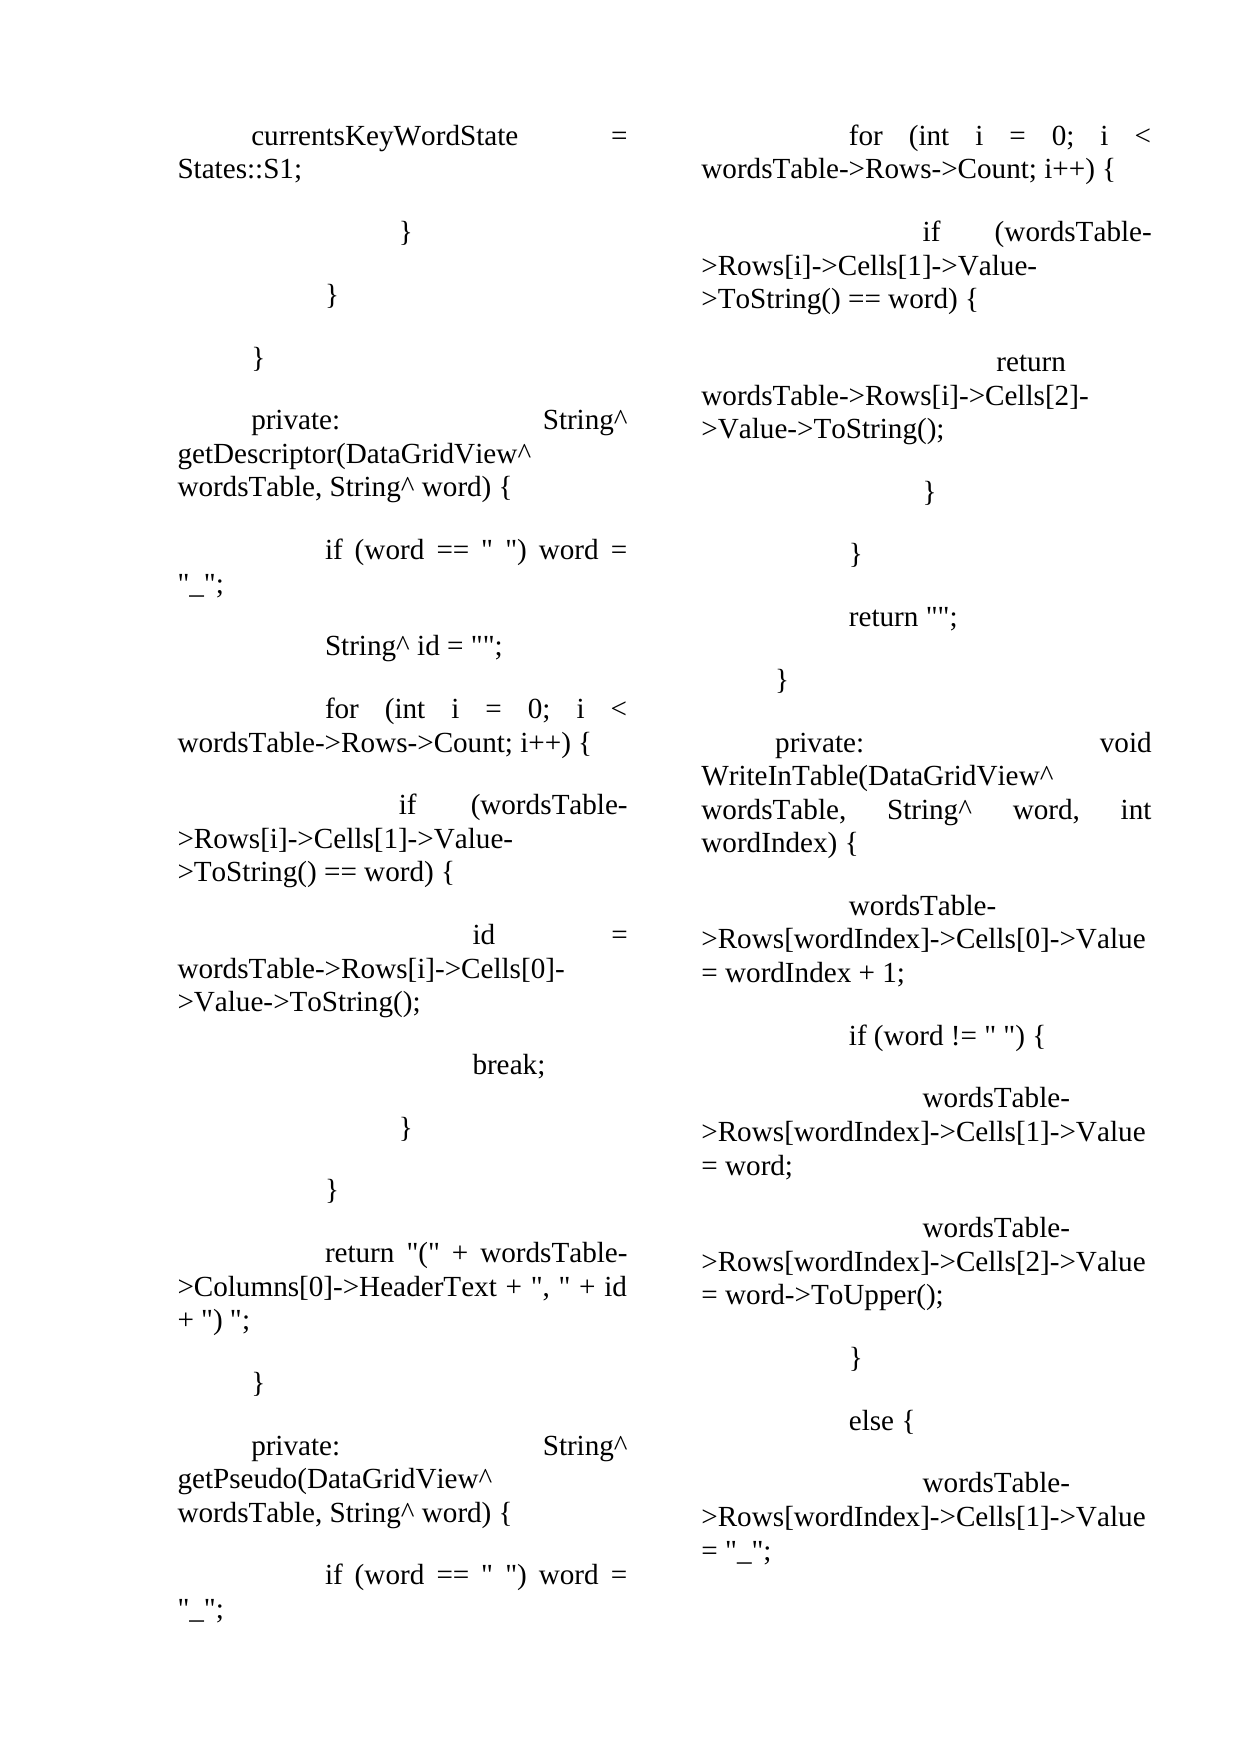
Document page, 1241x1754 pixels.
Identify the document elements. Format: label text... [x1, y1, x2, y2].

text currentsKeyWordState = States::S1; [177, 118, 627, 185]
text wordsTable->Rows[wordIndex]->Cells[0]->Value = wordIndex + 1; [701, 888, 1152, 989]
text } [701, 537, 1152, 570]
text wordsTable->Rows[wordIndex]->Cells[2]->Value = word->ToUpper(); [701, 1210, 1152, 1311]
text } [177, 1110, 627, 1143]
text } [177, 277, 627, 311]
text String^ id = ""; [177, 628, 627, 662]
text wordsTable->Rows[wordIndex]->Cells[1]->Value = word; [701, 1081, 1152, 1181]
text wordsTable->Rows[wordIndex]->Cells[1]->Value = "_"; [701, 1466, 1152, 1566]
text return "(" + wordsTable->Columns[0]->HeaderText + ", " + id + ") "; [177, 1235, 627, 1336]
text if (wordsTable->Rows[i]->Cells[1]->Value->ToString() == word) { [701, 214, 1152, 315]
text return ""; [701, 599, 1152, 633]
text } [177, 214, 627, 248]
text break; [177, 1047, 627, 1081]
text } [177, 1172, 627, 1206]
text if (wordsTable->Rows[i]->Cells[1]->Value->ToString() == word) { [177, 787, 627, 888]
text private: String^ getDescriptor(DataGridView^ wordsTable, String^ word) { [177, 402, 627, 503]
text } [701, 662, 1152, 696]
text if (word != " ") { [701, 1018, 1152, 1051]
text id = wordsTable->Rows[i]->Cells[0]->Value->ToString(); [177, 917, 627, 1018]
text if (word == " ") word = "_"; [177, 1557, 627, 1624]
text } [701, 1340, 1152, 1374]
text } [701, 474, 1152, 507]
text return wordsTable->Rows[i]->Cells[2]->Value->ToString(); [701, 344, 1152, 445]
text private: void WriteInTable(DataGridView^ wordsTable, String^ word, int wordIndex) { [701, 725, 1152, 859]
text if (word == " ") word = "_"; [177, 532, 627, 599]
text else { [701, 1403, 1152, 1436]
text } [177, 1365, 627, 1398]
text for (int i = 0; i < wordsTable->Rows->Count; i++) { [177, 691, 627, 758]
text } [177, 340, 627, 373]
text private: String^ getPseudo(DataGridView^ wordsTable, String^ word) { [177, 1428, 627, 1528]
text for (int i = 0; i < wordsTable->Rows->Count; i++) { [701, 118, 1152, 185]
